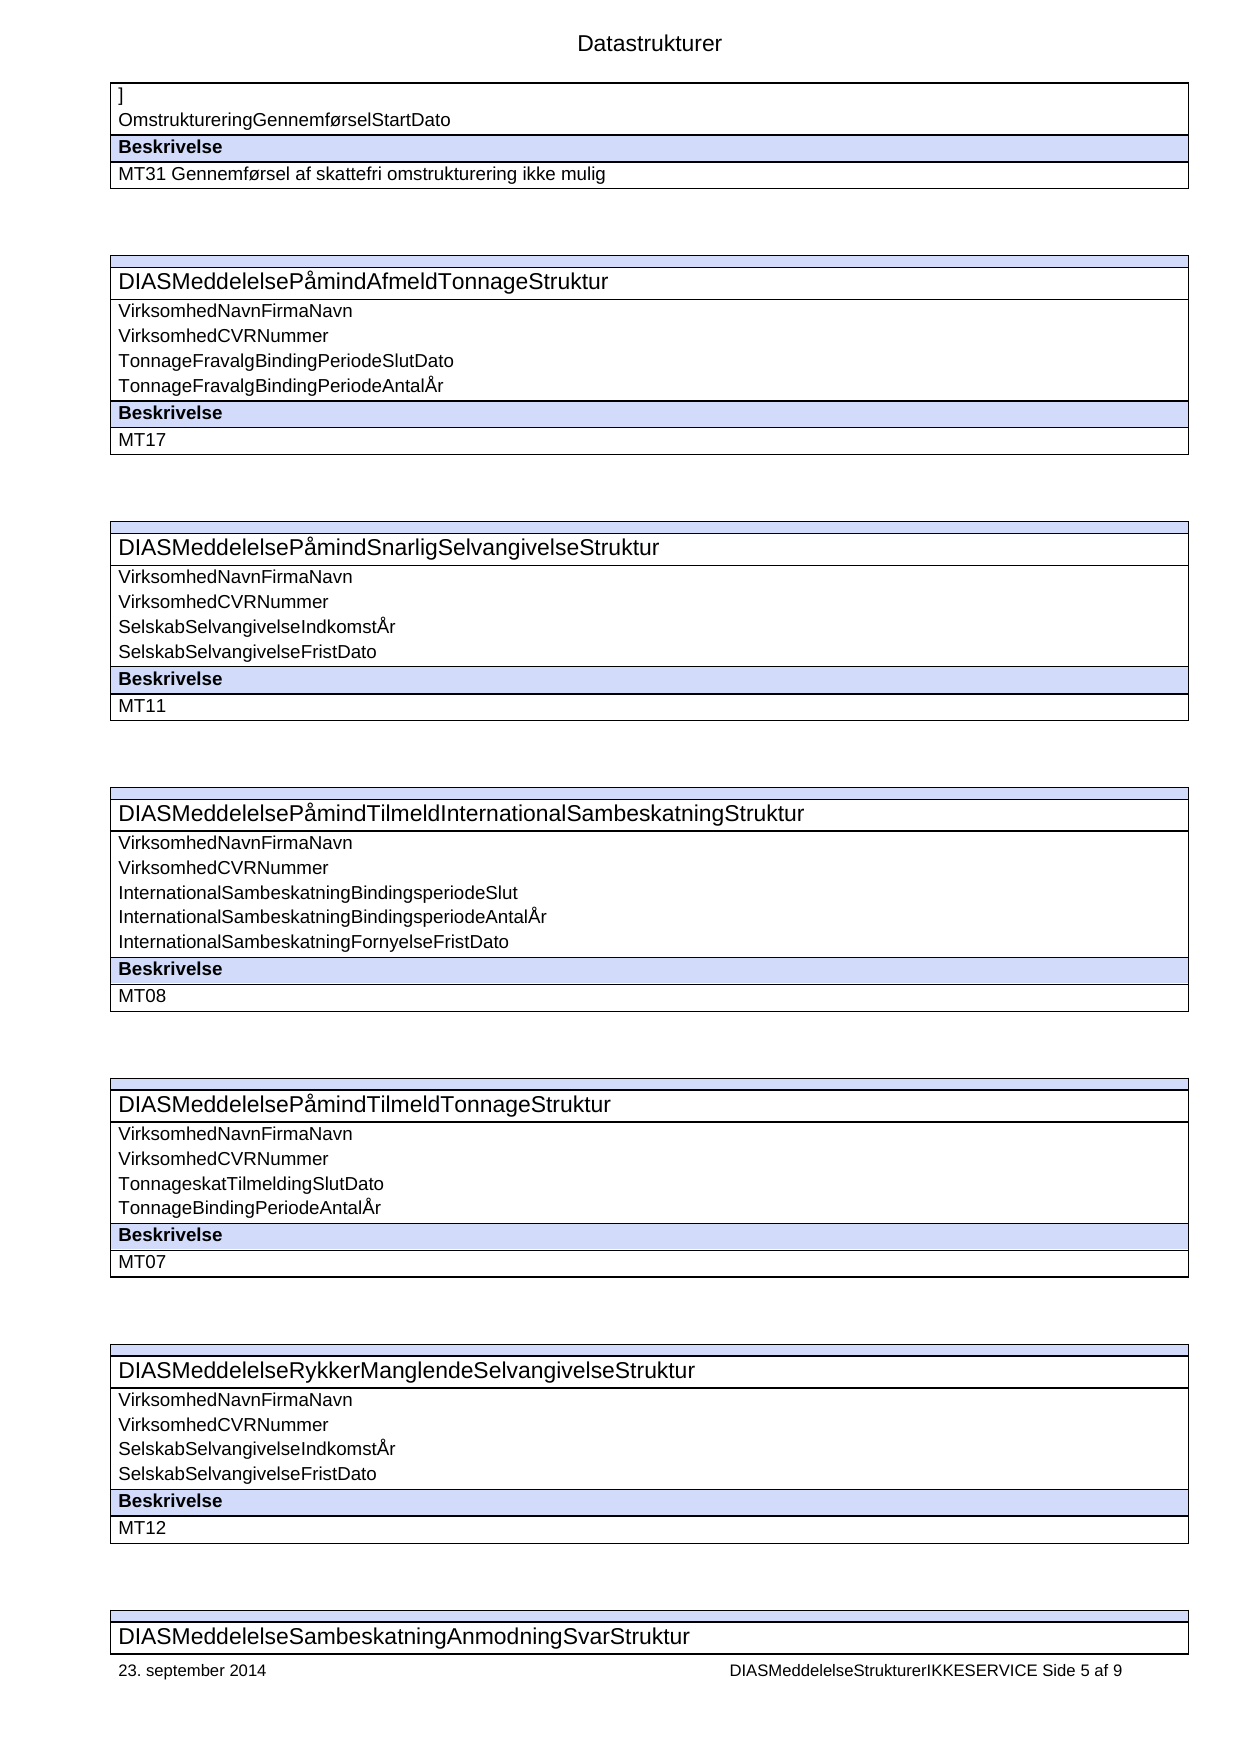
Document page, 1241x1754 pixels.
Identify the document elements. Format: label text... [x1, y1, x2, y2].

table_cell MT07 [111, 1251, 1188, 1276]
table_cell VirksomhedNavnFirmaNavn VirksomhedCVRNummer TonnageFravalgBindingPeriodeSlutDato TonnageFravalgBindingPeriodeAntalÅr [111, 300, 1188, 400]
table_cell MT12 [111, 1517, 1188, 1542]
table_header [111, 1079, 1188, 1089]
table_header [111, 522, 1188, 533]
table_cell VirksomhedNavnFirmaNavn VirksomhedCVRNummer InternationalSambeskatningBindingsperiodeSlut InternationalSambeskatningBindingsperiodeAntalÅr InternationalSambeskatningFornyelseFristDato [111, 832, 1188, 957]
table_cell MT11 [111, 695, 1188, 720]
table_header [111, 788, 1188, 799]
table_cell Beskrivelse [111, 667, 1188, 693]
table_cell Beskrivelse [111, 402, 1188, 427]
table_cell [111, 84, 1188, 134]
table_cell MT17 [111, 428, 1188, 454]
table_cell MT31 Gennemførsel af skattefri omstrukturering ikke mulig [111, 163, 1188, 188]
table_cell DIASMeddelelseRykkerManglendeSelvangivelseStruktur [111, 1357, 1188, 1387]
table_header [111, 1345, 1188, 1355]
table_cell VirksomhedNavnFirmaNavn VirksomhedCVRNummer SelskabSelvangivelseIndkomstÅr SelskabSelvangivelseFristDato [111, 566, 1188, 666]
table_cell Beskrivelse [111, 136, 1188, 161]
table_cell VirksomhedNavnFirmaNavn VirksomhedCVRNummer TonnageskatTilmeldingSlutDato TonnageBindingPeriodeAntalÅr [111, 1123, 1188, 1222]
table_cell DIASMeddelelsePåmindTilmeldTonnageStruktur [111, 1091, 1188, 1121]
table_header [111, 1611, 1188, 1621]
table_cell DIASMeddelelseSambeskatningAnmodningSvarStruktur [111, 1623, 1188, 1653]
table_header [111, 256, 1188, 267]
table_cell DIASMeddelelsePåmindTilmeldInternationalSambeskatningStruktur [111, 800, 1188, 830]
table_cell MT08 [111, 985, 1188, 1011]
table_cell DIASMeddelelsePåmindAfmeldTonnageStruktur [111, 268, 1188, 298]
table_cell DIASMeddelelsePåmindSnarligSelvangivelseStruktur [111, 534, 1188, 564]
table_cell Beskrivelse [111, 1224, 1188, 1249]
table_cell Beskrivelse [111, 958, 1188, 983]
table_cell Beskrivelse [111, 1490, 1188, 1515]
table_cell VirksomhedNavnFirmaNavn VirksomhedCVRNummer SelskabSelvangivelseIndkomstÅr SelskabSelvangivelseFristDato [111, 1389, 1188, 1488]
